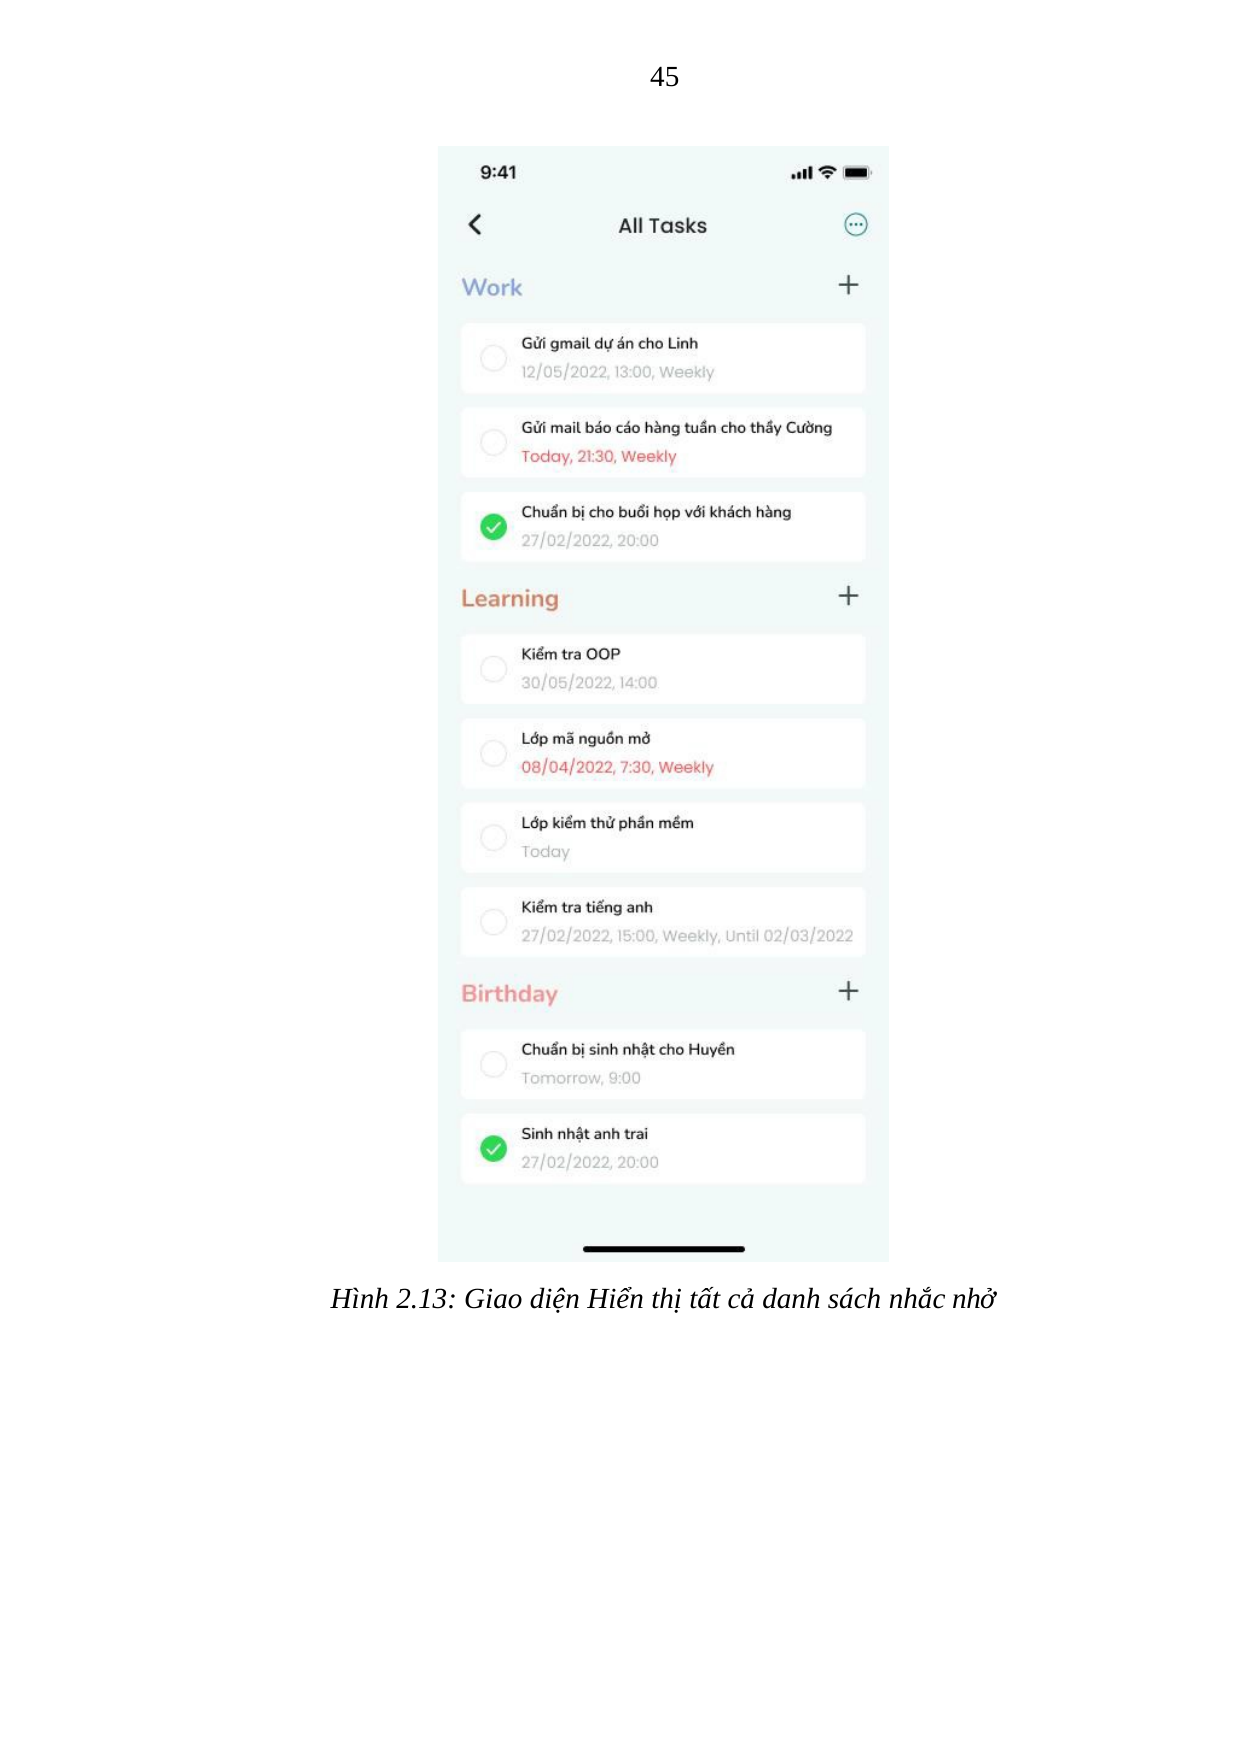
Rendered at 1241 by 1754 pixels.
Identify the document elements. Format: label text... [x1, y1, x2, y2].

picture [437, 146, 889, 1262]
text Hình 2.13: Giao diện Hiển thị tất cả danh sách nhắc nhở [151, 1282, 1178, 1315]
